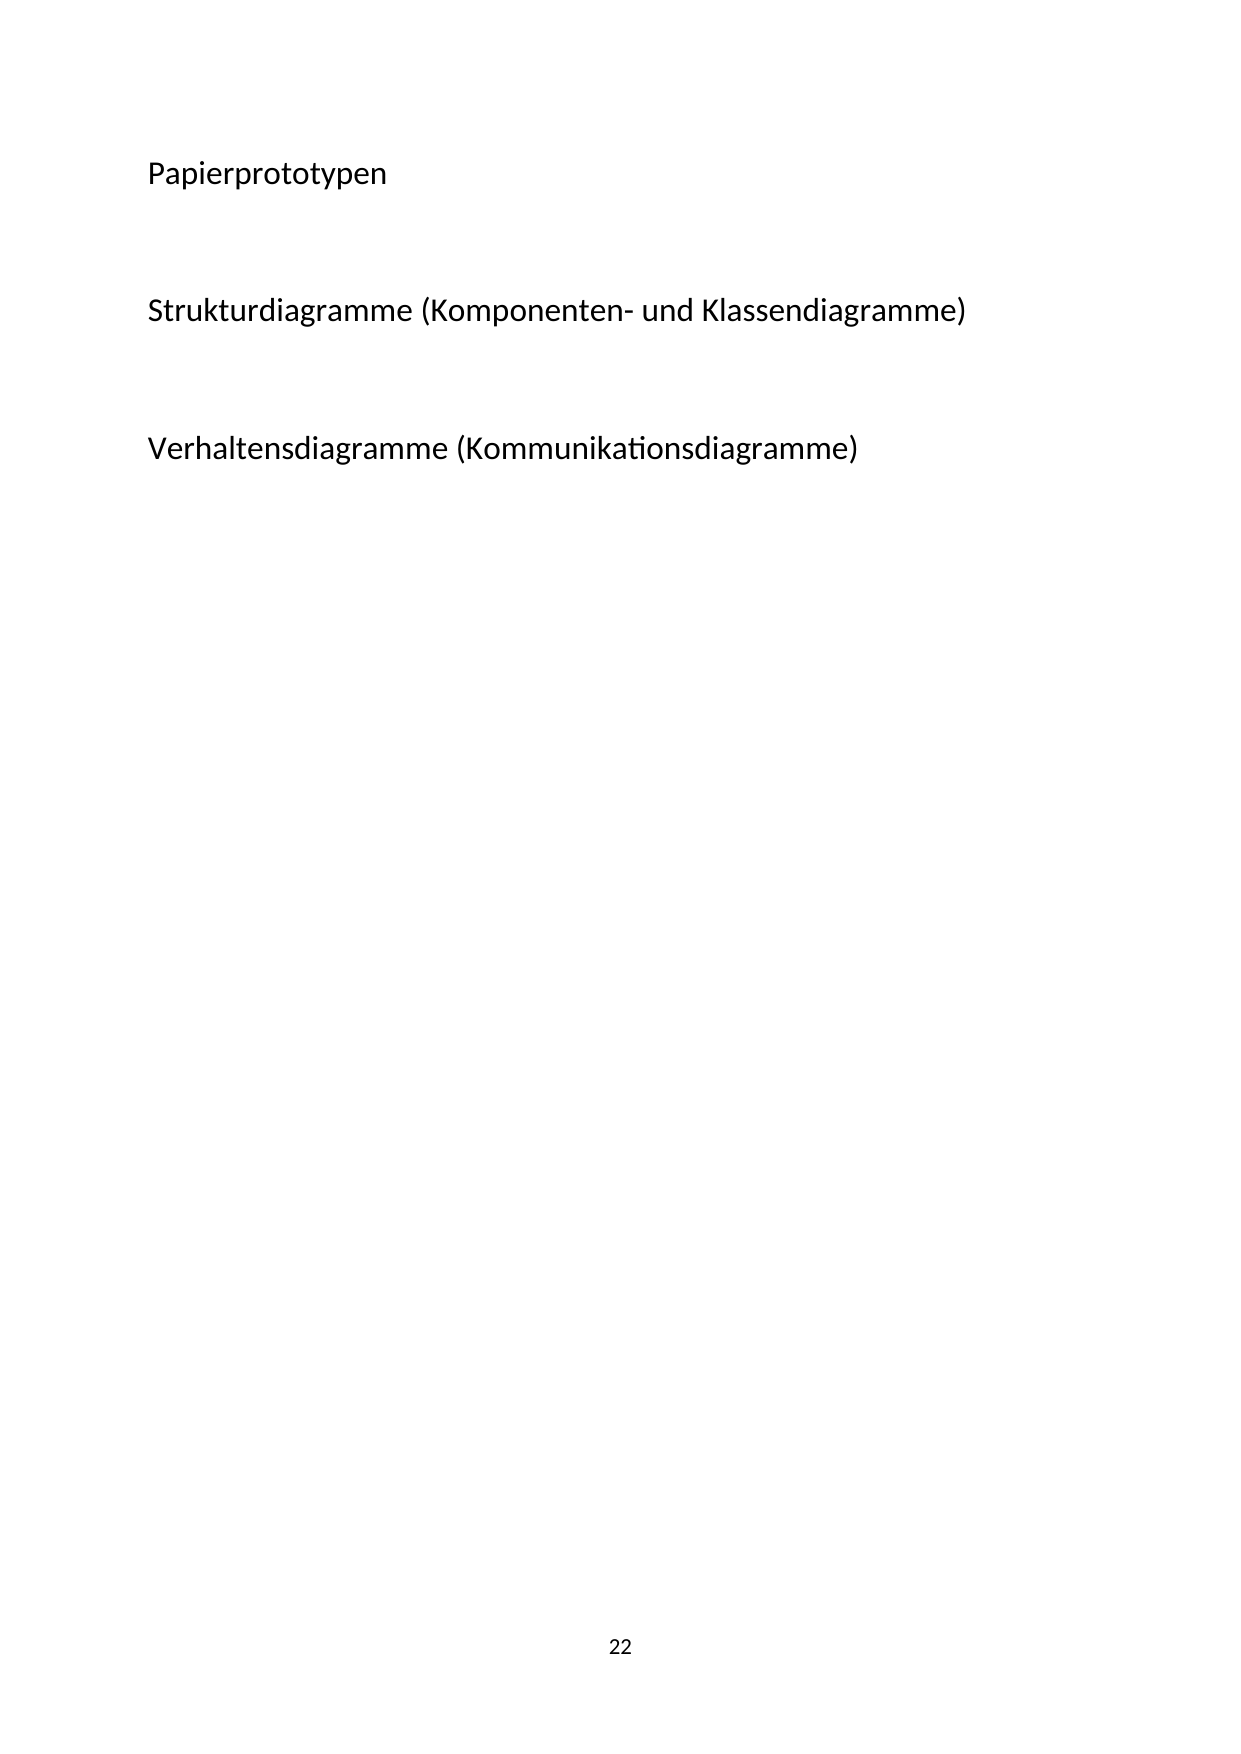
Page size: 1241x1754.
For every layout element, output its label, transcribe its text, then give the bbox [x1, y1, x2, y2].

subtitle Strukturdiagramme (Komponenten- und Klassendiagramme) [148, 289, 1093, 330]
subtitle Verhaltensdiagramme (Kommunikationsdiagramme) [148, 427, 1093, 468]
text Papierprototypen [148, 152, 1093, 192]
